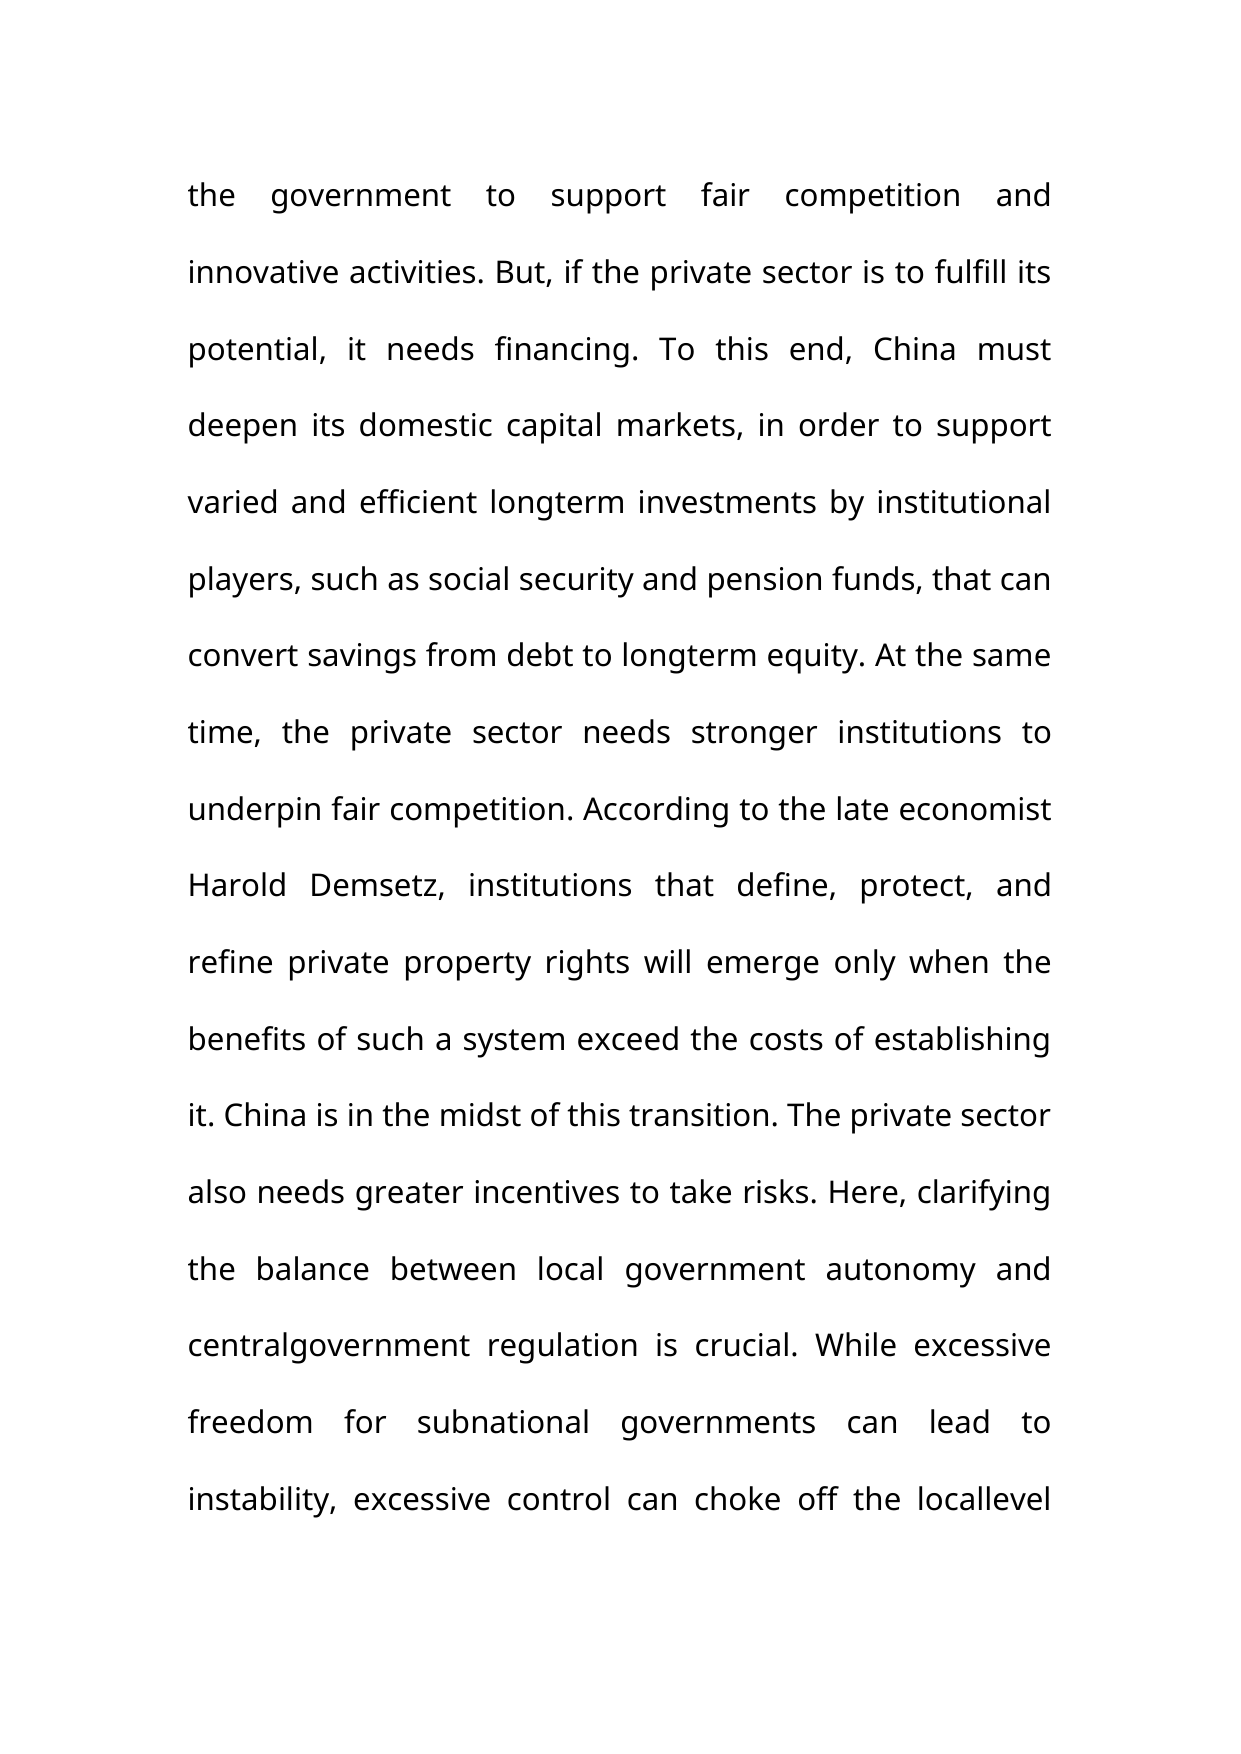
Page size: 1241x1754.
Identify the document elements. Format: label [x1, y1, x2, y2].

text [187, 162, 1053, 1530]
